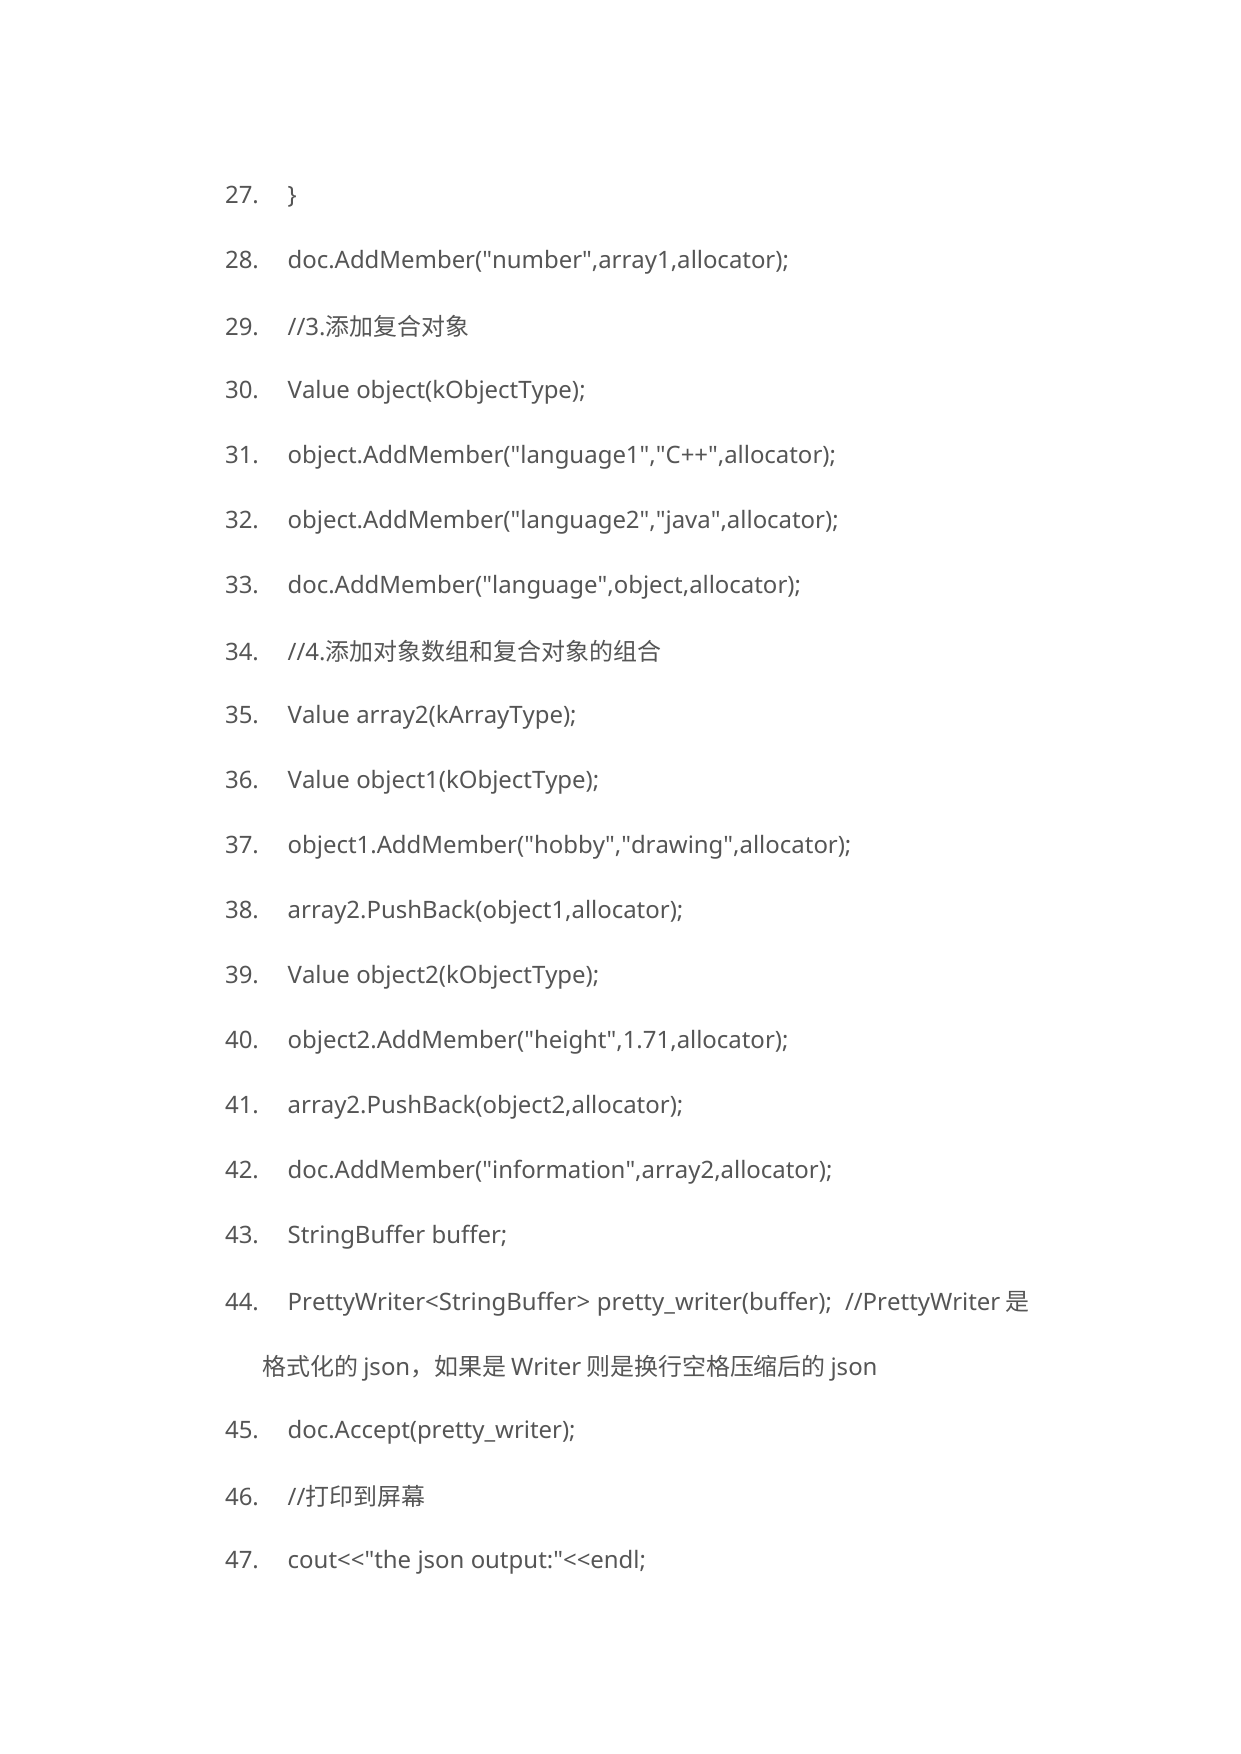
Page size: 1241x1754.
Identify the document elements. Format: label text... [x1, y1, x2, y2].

list object2.AddMember("height",1.71,allocator); [225, 1007, 1053, 1072]
list //4.添加对象数组和复合对象的组合 [225, 617, 1053, 682]
list Value object(kObjectType); [225, 357, 1053, 422]
list object1.AddMember("hobby","drawing",allocator); [225, 812, 1053, 877]
list doc.AddMember("information",array2,allocator); [225, 1137, 1053, 1202]
list array2.PushBack(object2,allocator); [225, 1072, 1053, 1137]
list doc.AddMember("language",object,allocator); [225, 552, 1053, 617]
list array2.PushBack(object1,allocator); [225, 877, 1053, 942]
list //打印到屏幕 [225, 1462, 1053, 1527]
list Value object1(kObjectType); [225, 747, 1053, 812]
list Value object2(kObjectType); [225, 942, 1053, 1007]
list StringBuffer buffer; [225, 1202, 1053, 1267]
list Value array2(kArrayType); [225, 682, 1053, 747]
list doc.AddMember("number",array1,allocator); [225, 227, 1053, 292]
list PrettyWriter<StringBuffer> pretty_writer(buffer); //PrettyWriter是格式化的json，如果是Writer则是换行空格压缩后的json [225, 1267, 1053, 1397]
list object.AddMember("language2","java",allocator); [225, 487, 1053, 552]
list object.AddMember("language1","C++",allocator); [225, 422, 1053, 487]
list cout<<"the json output:"<<endl; [225, 1527, 1053, 1592]
list //3.添加复合对象 [225, 292, 1053, 357]
list doc.Accept(pretty_writer); [225, 1397, 1053, 1462]
list } [225, 162, 1053, 227]
